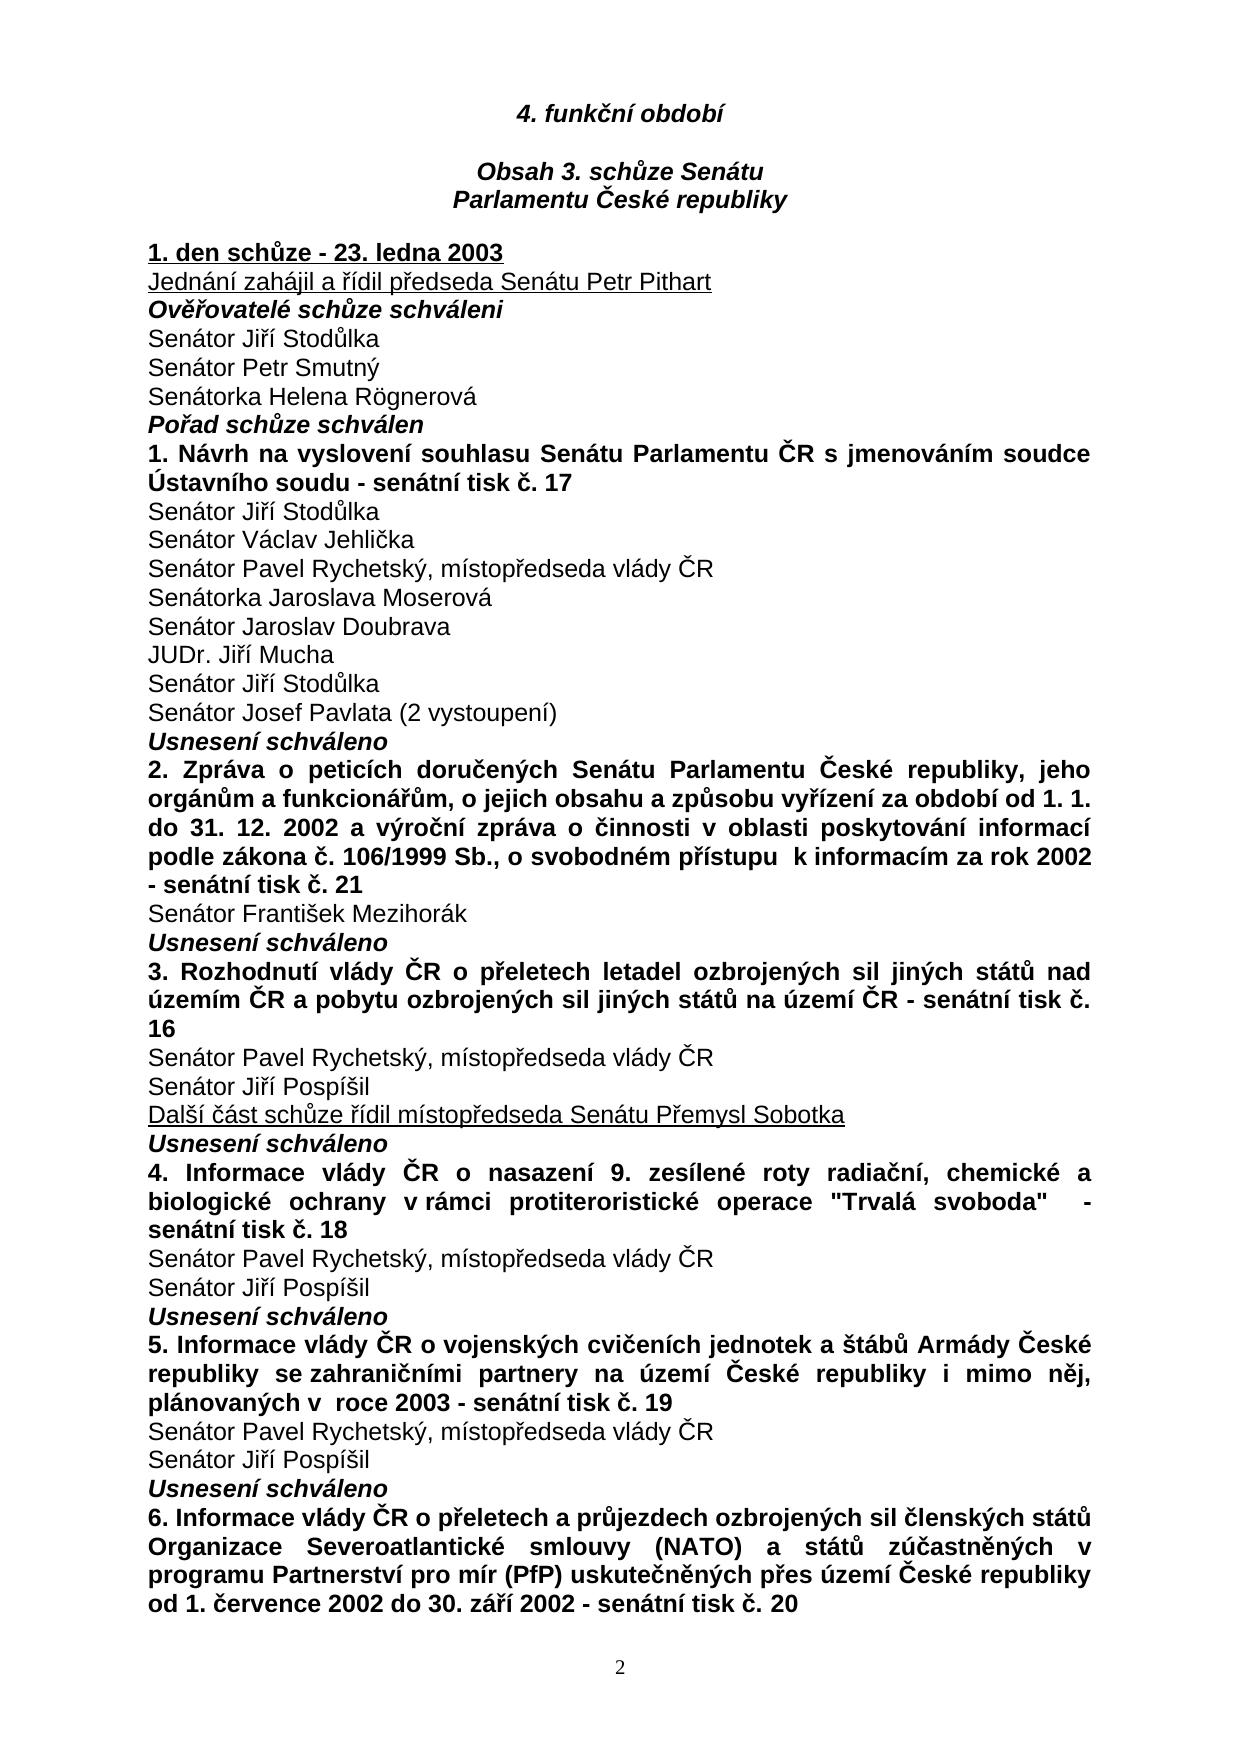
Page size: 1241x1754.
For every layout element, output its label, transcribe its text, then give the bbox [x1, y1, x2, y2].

text Senátor Jiří Pospíšil [148, 1273, 1093, 1302]
text 1. den schůze - 23. ledna 2003 [148, 238, 1093, 267]
text Senátor Pavel Rychetský, místopředseda vlády ČR [148, 1043, 1093, 1072]
text 6. Informace vlády ČR o přeletech a průjezdech ozbrojených sil členských států Organizace Severoatlantické smlouvy (NATO) a států zúčastněných v programu Partnerství pro mír (PfP) uskutečněných přes území České republiky od 1. července 2002 do 30. září 2002 - senátní tisk č. 20 [148, 1503, 1093, 1618]
text Senátor Petr Smutný [148, 353, 1093, 382]
text Senátorka Jaroslava Moserová [148, 583, 1093, 612]
text 3. Rozhodnutí vlády ČR o přeletech letadel ozbrojených sil jiných států nad územím ČR a pobytu ozbrojených sil jiných států na území ČR - senátní tisk č. 16 [148, 957, 1093, 1043]
text Jednání zahájil a řídil předseda Senátu Petr Pithart [148, 267, 1093, 296]
text Další část schůze řídil místopředseda Senátu Přemysl Sobotka [148, 1101, 1093, 1129]
text Senátor Jiří Pospíšil [148, 1072, 1093, 1101]
text Usnesení schváleno [148, 1302, 1093, 1331]
text Senátor Pavel Rychetský, místopředseda vlády ČR [148, 1244, 1093, 1273]
text 4. Informace vlády ČR o nasazení 9. zesílené roty radiační, chemické a biologické ochrany v rámci protiteroristické operace "Trvalá svoboda" - senátní tisk č. 18 [148, 1158, 1093, 1244]
text 2. Zpráva o peticích doručených Senátu Parlamentu České republiky, jeho orgánům a funkcionářům, o jejich obsahu a způsobu vyřízení za období od 1. 1. do 31. 12. 2002 a výroční zpráva o činnosti v oblasti poskytování informací podle zákona č. 106/1999 Sb., o svobodném přístupu k informacím za rok 2002 - senátní tisk č. 21 [148, 756, 1093, 899]
text Senátor Pavel Rychetský, místopředseda vlády ČR [148, 1417, 1093, 1446]
text Senátor Jaroslav Doubrava [148, 612, 1093, 641]
text Usnesení schváleno [148, 1129, 1093, 1158]
text Senátor Josef Pavlata (2 vystoupení) [148, 698, 1093, 727]
text Senátor Jiří Stodůlka [148, 324, 1093, 353]
text Obsah 3. schůze Senátu [148, 157, 1093, 185]
text Ověřovatelé schůze schváleni [148, 296, 1093, 324]
text 5. Informace vlády ČR o vojenských cvičeních jednotek a štábů Armády České republiky se zahraničními partnery na území České republiky i mimo něj, plánovaných v roce 2003 - senátní tisk č. 19 [148, 1331, 1093, 1417]
text Senátor Jiří Stodůlka [148, 497, 1093, 526]
text Parlamentu České republiky [148, 185, 1093, 214]
text Senátor Václav Jehlička [148, 526, 1093, 554]
text JUDr. Jiří Mucha [148, 641, 1093, 669]
text Pořad schůze schválen [148, 411, 1093, 439]
text Senátor Jiří Stodůlka [148, 669, 1093, 698]
text Senátor Jiří Pospíšil [148, 1446, 1093, 1474]
text Senátor Pavel Rychetský, místopředseda vlády ČR [148, 554, 1093, 583]
text Usnesení schváleno [148, 928, 1093, 957]
text Usnesení schváleno [148, 1474, 1093, 1503]
text Senátor František Mezihorák [148, 899, 1093, 928]
text 4. funkční období [148, 99, 1093, 128]
text Usnesení schváleno [148, 727, 1093, 756]
text 1. Návrh na vyslovení souhlasu Senátu Parlamentu ČR s jmenováním soudce Ústavního soudu - senátní tisk č. 17 [148, 439, 1093, 497]
text Senátorka Helena Rögnerová [148, 382, 1093, 411]
